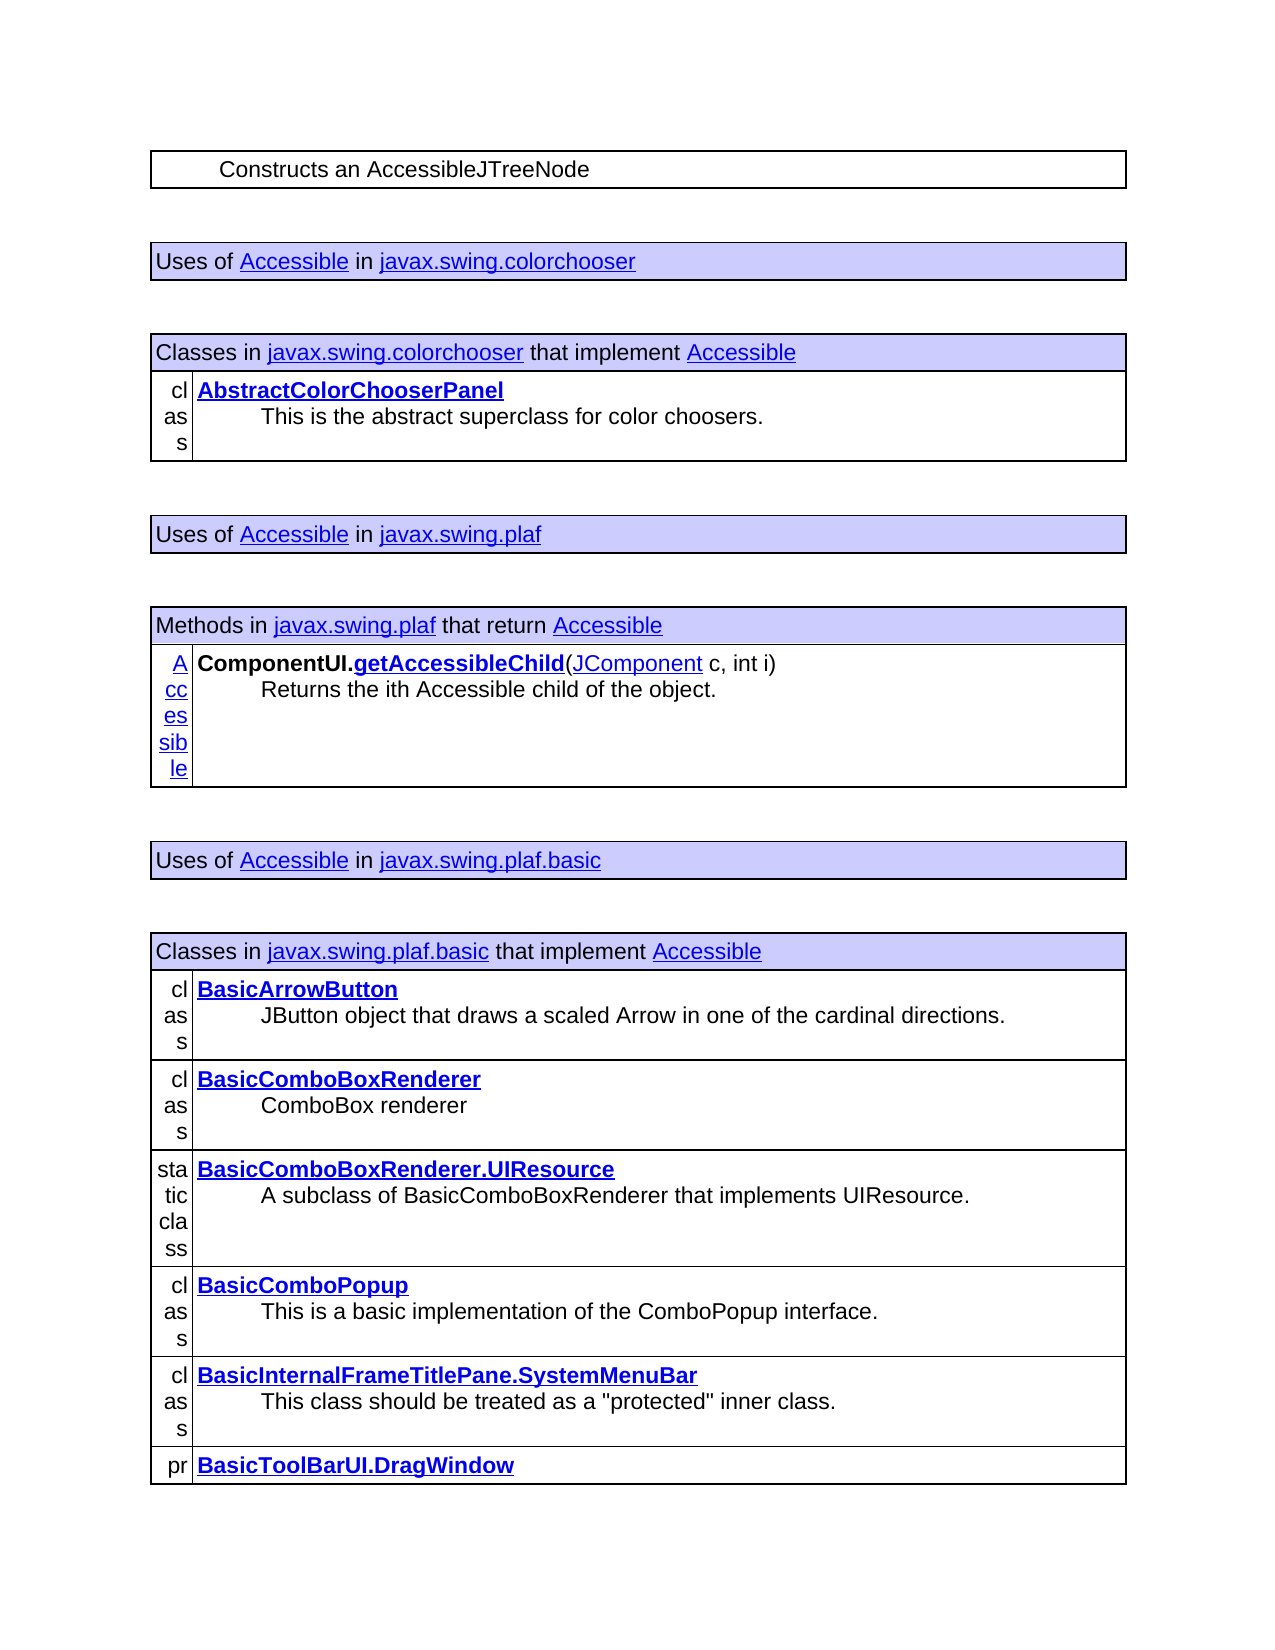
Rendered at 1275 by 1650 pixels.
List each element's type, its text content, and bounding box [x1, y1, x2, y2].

table_header Uses of Accessible in javax.swing.plaf [152, 516, 1125, 552]
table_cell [152, 152, 1125, 187]
table_cell static class [152, 1151, 192, 1266]
table_header Uses of Accessible in javax.swing.colorchooser [152, 243, 1125, 279]
table_cell class [152, 971, 192, 1059]
table_cell BasicInternalFrameTitlePane.SystemMenuBar This class should be treated as a "protected" inner class. [193, 1357, 1125, 1446]
table_cell protected class [152, 1447, 192, 1483]
table_header Uses of Accessible in javax.swing.plaf.basic [152, 842, 1125, 878]
table_cell AbstractColorChooserPanel This is the abstract superclass for color choosers. [193, 372, 1125, 460]
table_cell BasicComboPopup This is a basic implementation of the ComboPopup interface. [193, 1267, 1125, 1356]
table_cell Accessible [152, 645, 192, 786]
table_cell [193, 1447, 1125, 1483]
table_header Classes in javax.swing.colorchooser that implement Accessible [152, 335, 1125, 370]
table_header Classes in javax.swing.plaf.basic that implement Accessible [152, 934, 1125, 969]
table_cell BasicComboBoxRenderer ComboBox renderer [193, 1061, 1125, 1149]
table_cell BasicComboBoxRenderer.UIResource A subclass of BasicComboBoxRenderer that implements UIResource. [193, 1151, 1125, 1266]
table_cell class [152, 372, 192, 460]
table_cell class [152, 1061, 192, 1149]
table_cell BasicArrowButton JButton object that draws a scaled Arrow in one of the cardinal directions. [193, 971, 1125, 1059]
table_cell class [152, 1357, 192, 1446]
table_header Methods in javax.swing.plaf that return Accessible [152, 608, 1125, 643]
table_cell ComponentUI.getAccessibleChild(JComponent c, int i) Returns the ith Accessible child of the object. [193, 645, 1125, 786]
table_cell class [152, 1267, 192, 1356]
